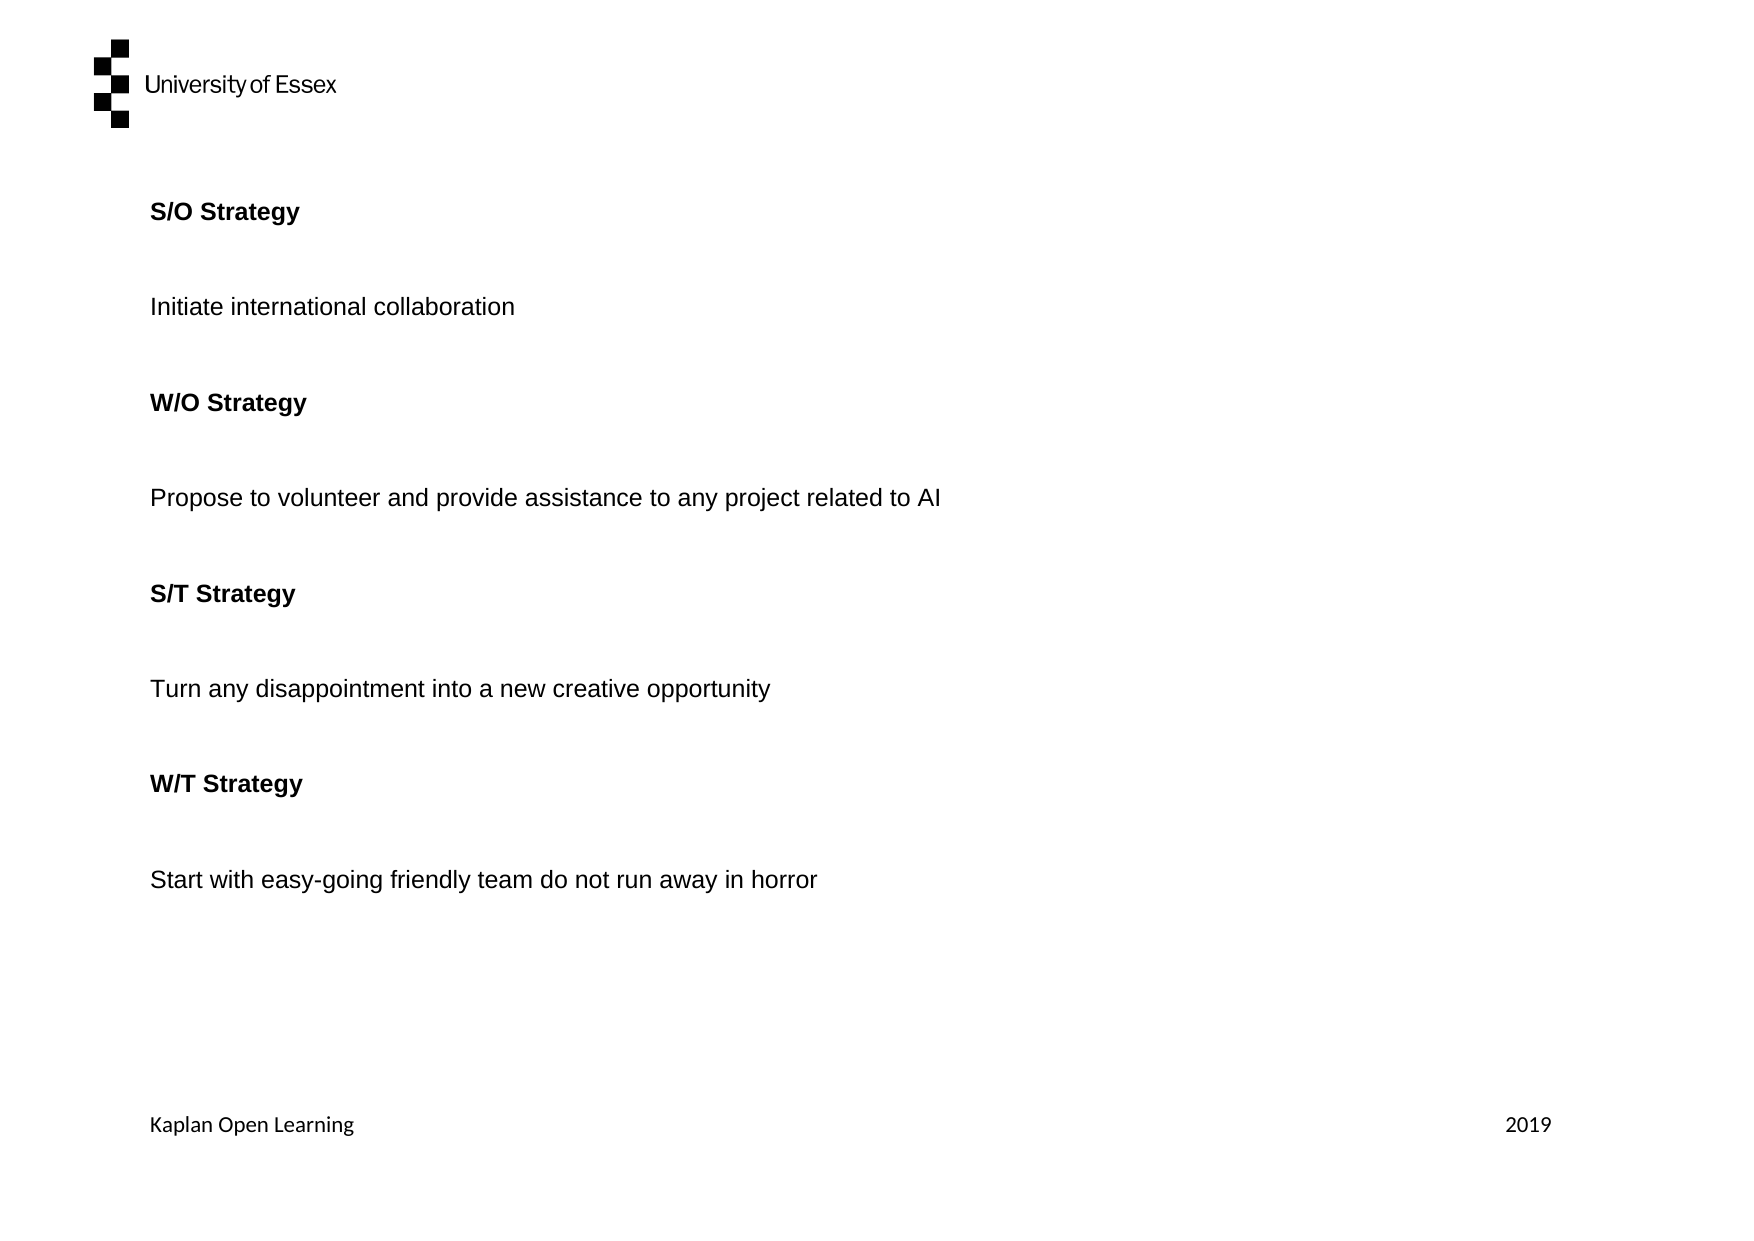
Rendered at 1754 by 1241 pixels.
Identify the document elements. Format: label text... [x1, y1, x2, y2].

text W/O Strategy [150, 388, 1604, 416]
text Turn any disappointment into a new creative opportunity [150, 674, 1604, 703]
text S/O Strategy [150, 197, 1604, 226]
text Initiate international collaboration [150, 292, 1604, 321]
text S/T Strategy [150, 578, 1604, 607]
text Start with easy-going friendly team do not run away in horror [150, 865, 1604, 893]
text W/T Strategy [150, 769, 1604, 798]
text Propose to volunteer and provide assistance to any project related to AI [150, 483, 1604, 512]
